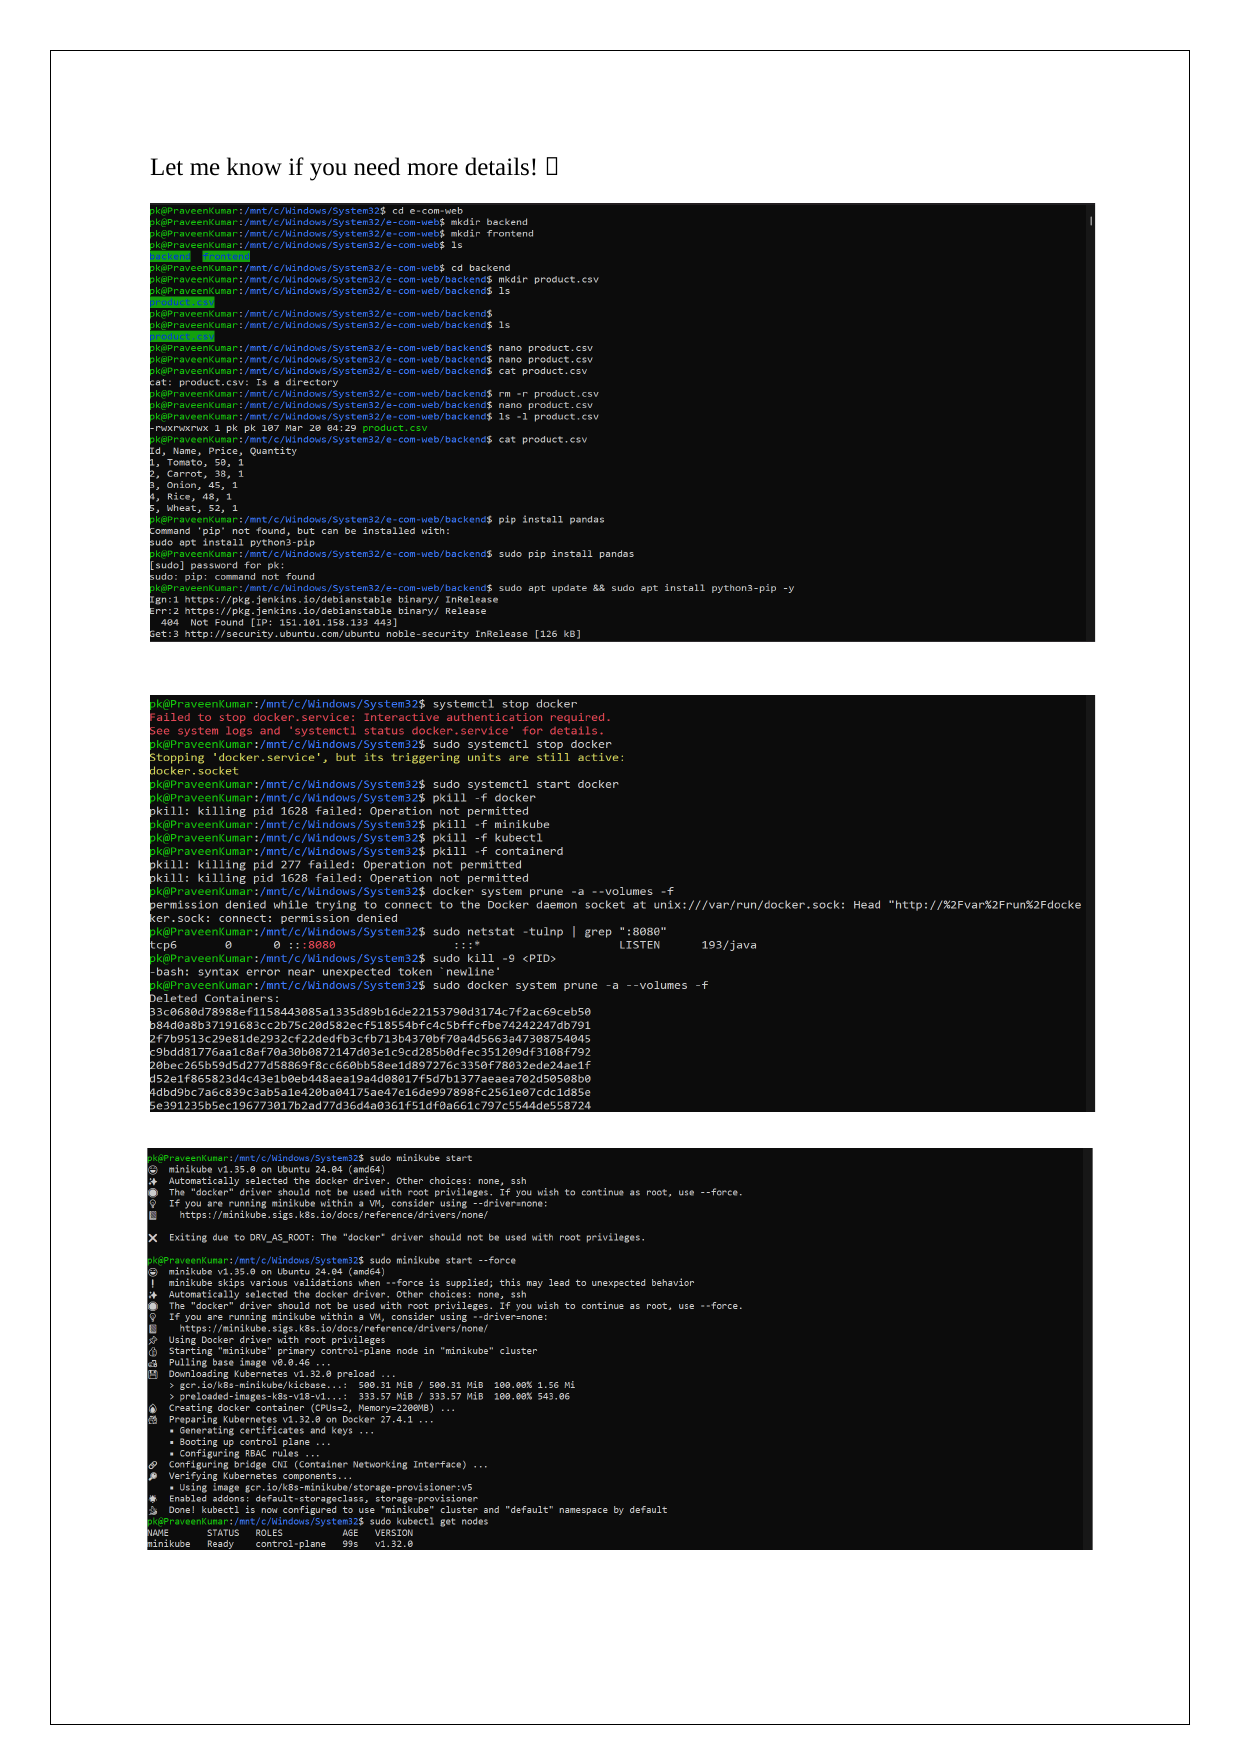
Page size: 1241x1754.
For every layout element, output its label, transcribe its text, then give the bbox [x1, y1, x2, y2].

picture [150, 695, 1096, 1112]
picture [147, 1148, 1093, 1550]
text Let me know if you need more details! 🚀 [150, 148, 1093, 182]
picture [150, 203, 1096, 642]
